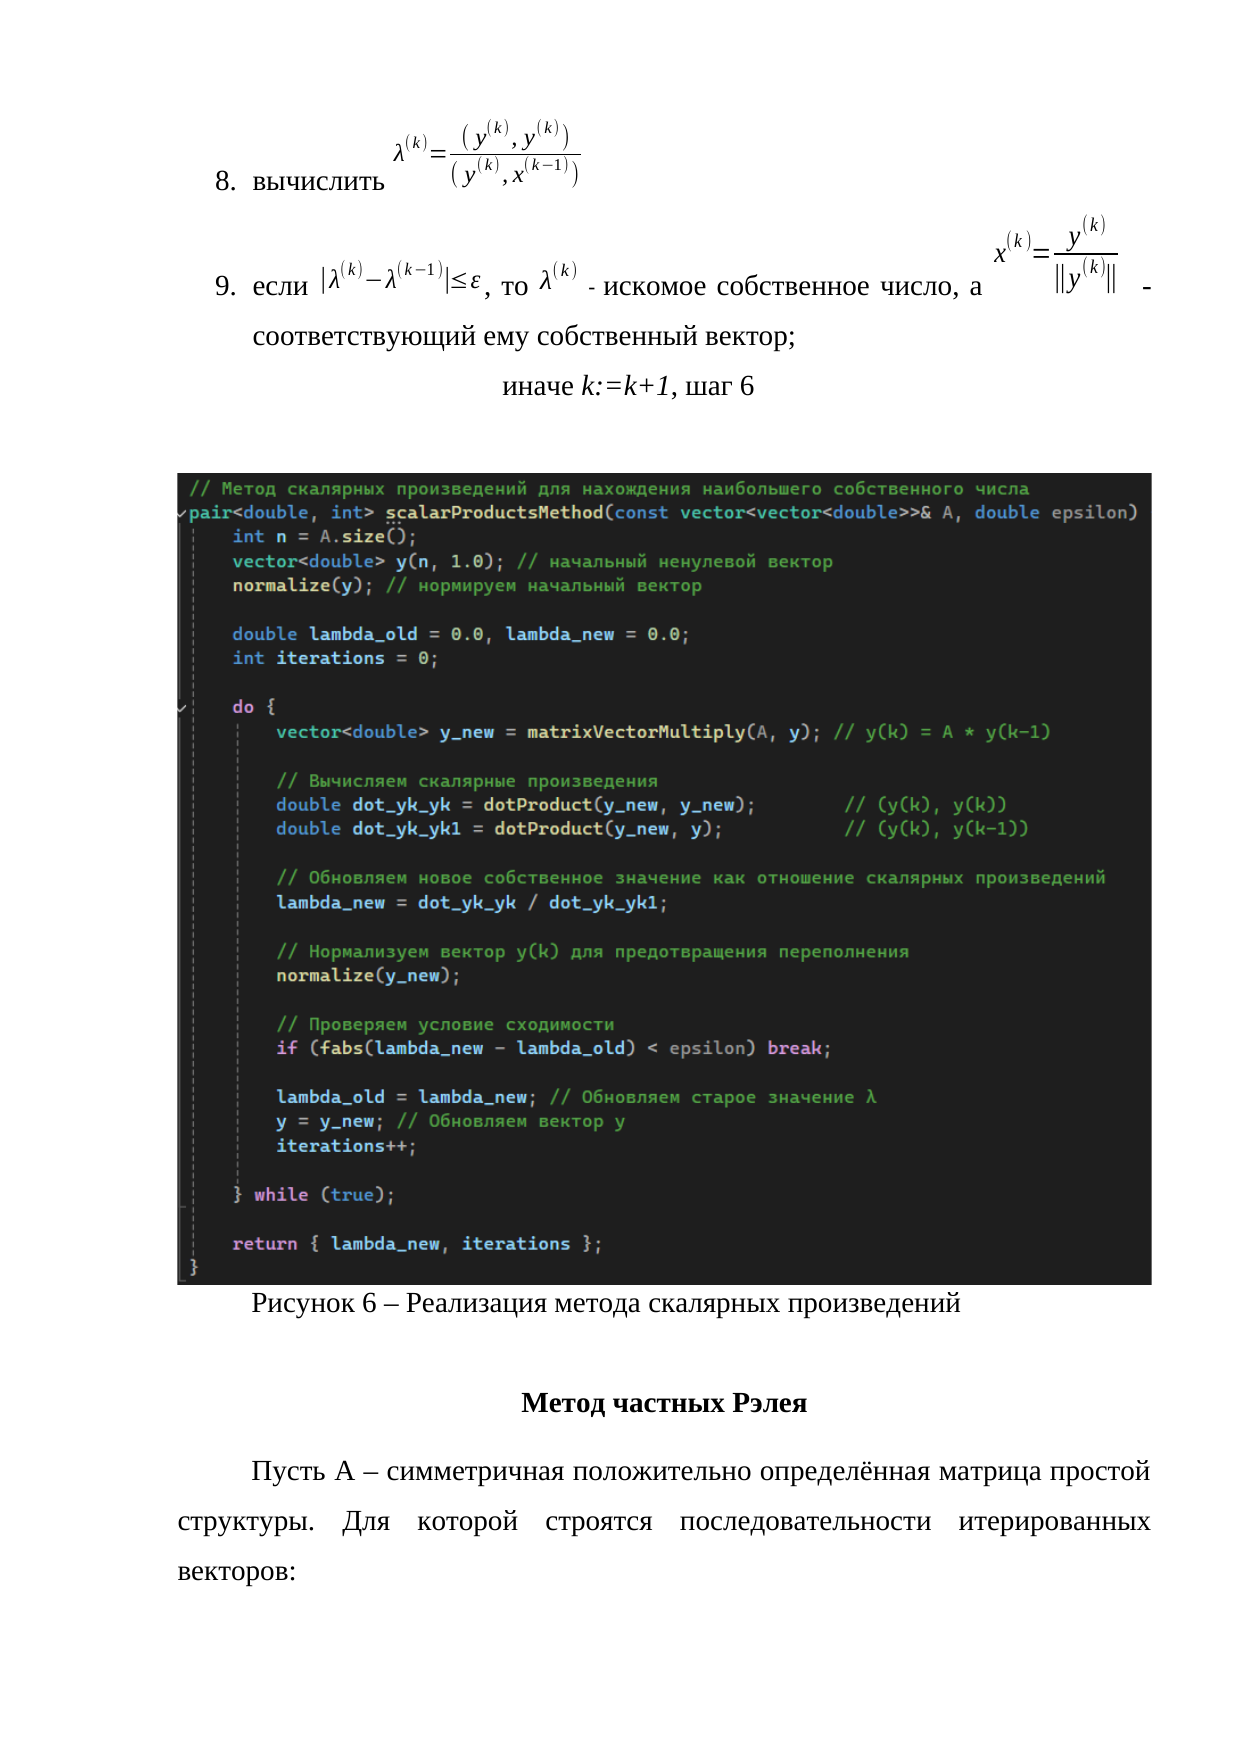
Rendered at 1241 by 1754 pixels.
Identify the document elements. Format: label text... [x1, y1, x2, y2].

list иначе k:=k+1, шаг 6 [502, 368, 1152, 402]
text Метод частных Рэлея [177, 1386, 1152, 1419]
text Рисунок 6 – Реализация метода скалярных произведений [177, 1285, 1152, 1318]
text Пусть А – симметричная положительно определённая матрица простой структуры. Для которой строятся последовательности итерированных векторов: [177, 1453, 1152, 1587]
list вычислить [215, 118, 1152, 196]
picture [177, 473, 1152, 1285]
list если , то - искомое собственное число, а - соответствующий ему собственный вектор; [215, 213, 1152, 352]
